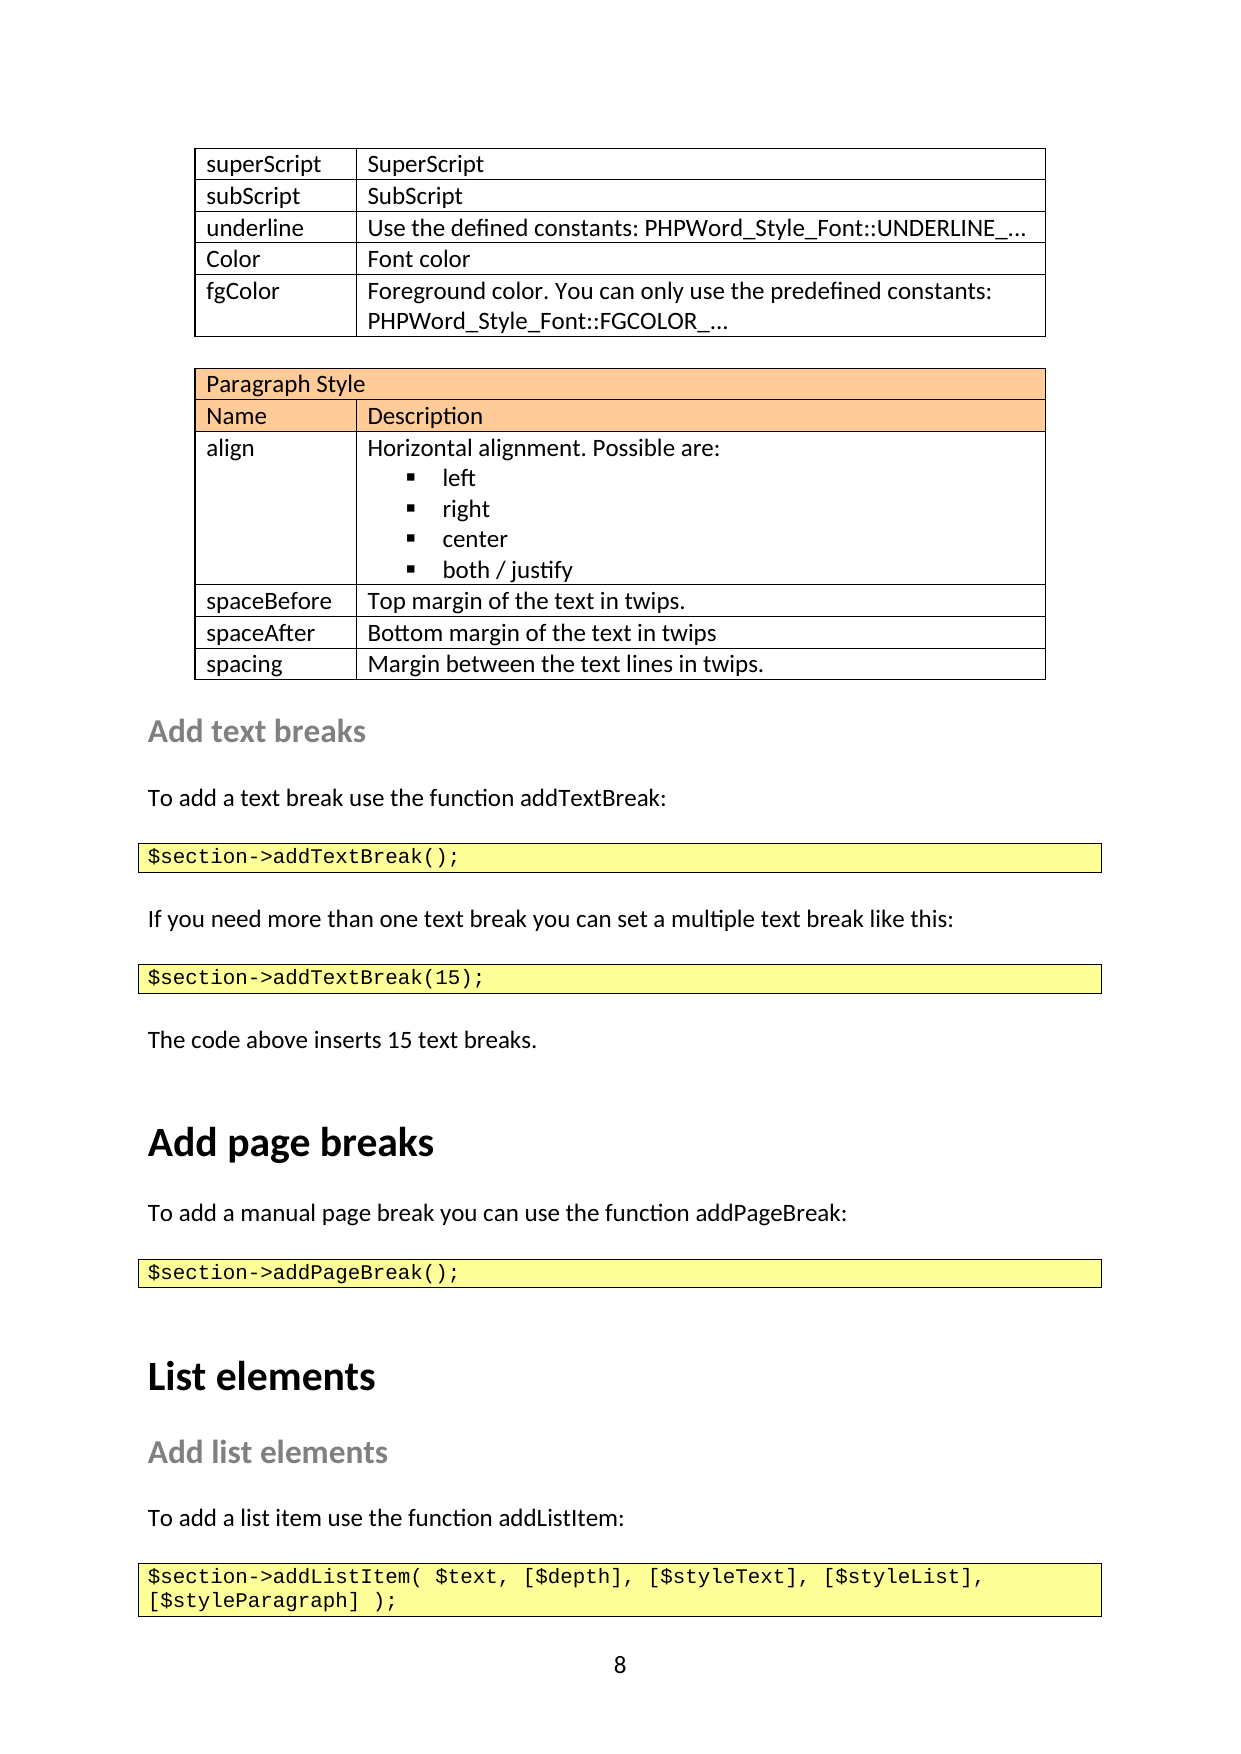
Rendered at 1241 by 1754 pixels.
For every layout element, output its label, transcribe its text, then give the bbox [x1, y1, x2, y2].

table_cell subScript [196, 180, 356, 211]
text To add a list item use the function addListItem: [148, 1502, 1093, 1533]
subtitle Add page breaks [148, 1116, 1093, 1167]
text $section->addListItem( $text, [$depth], [$styleText], [$styleList], [$styleParagraph] ); [139, 1564, 1101, 1616]
text $section->addTextBreak(15); [139, 965, 1101, 993]
table_cell spaceBefore [196, 585, 356, 616]
subtitle Add list elements [148, 1431, 1093, 1472]
table_cell spaceAfter [196, 617, 356, 647]
table_cell fgColor [196, 275, 356, 336]
table_cell Top margin of the text in twips. [357, 585, 1045, 616]
table_cell Description [357, 400, 1045, 431]
table_cell Font color [357, 243, 1045, 274]
table_cell Foreground color. You can only use the predefined constants: PHPWord_Style_Font::FGCOLOR_... [357, 275, 1045, 336]
text To add a manual page break you can use the function addPageBreak: [148, 1198, 1093, 1228]
table_cell superScript [196, 149, 356, 179]
table_cell SubScript [357, 180, 1045, 211]
text $section->addTextBreak(); [139, 844, 1101, 872]
table_cell Bottom margin of the text in twips [357, 617, 1045, 647]
table_cell Use the defined constants: PHPWord_Style_Font::UNDERLINE_... [357, 212, 1045, 242]
text If you need more than one text break you can set a multiple text break like this: [148, 903, 1093, 934]
subtitle Add text breaks [148, 711, 1093, 751]
table_cell align [196, 432, 356, 584]
table_cell underline [196, 212, 356, 242]
text To add a text break use the function addTextBreak: [148, 782, 1093, 812]
table_header Paragraph Style [196, 369, 1045, 399]
table_cell Horizontal alignment. Possible are: left right center both / justify [357, 432, 1045, 584]
text The code above inserts 15 text breaks. [148, 1025, 1093, 1055]
table_cell Margin between the text lines in twips. [357, 649, 1045, 679]
table_cell Color [196, 243, 356, 274]
text $section->addPageBreak(); [139, 1260, 1101, 1287]
table_cell SuperScript [357, 149, 1045, 179]
subtitle List elements [148, 1349, 1093, 1400]
table_cell spacing [196, 649, 356, 679]
table_cell Name [196, 400, 356, 431]
